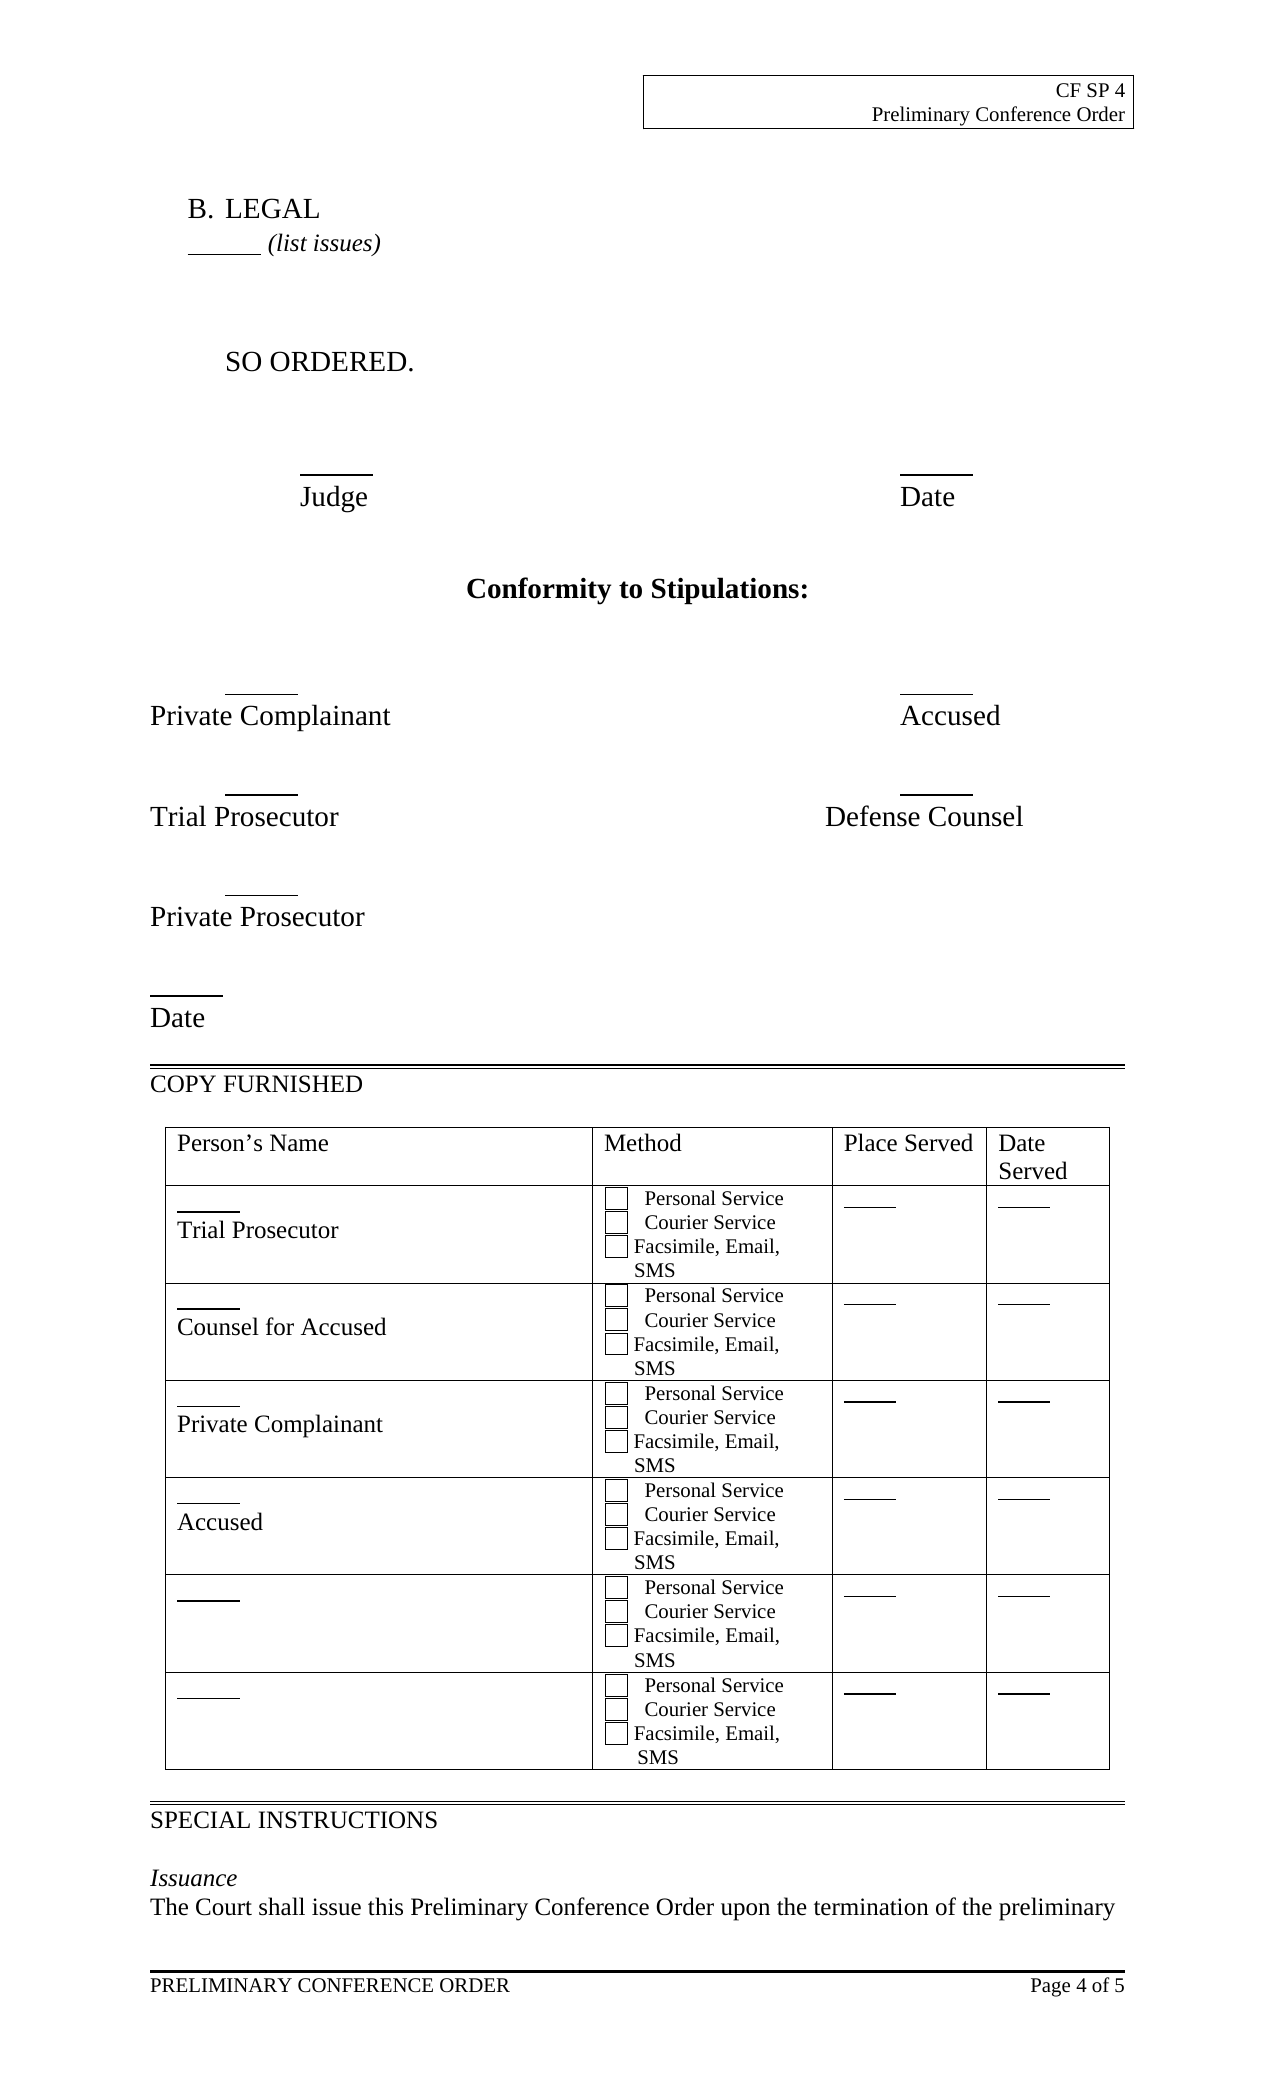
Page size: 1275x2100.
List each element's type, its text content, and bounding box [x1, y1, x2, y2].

table_cell Trial Prosecutor [166, 1186, 592, 1282]
table_cell Personal Service Courier Service Facsimile, Email, SMS [593, 1575, 832, 1672]
table_cell [166, 1673, 592, 1769]
table_cell [833, 1478, 986, 1574]
text COPY FURNISHED [150, 1069, 1125, 1098]
text Trial Prosecutor Defense Counsel [150, 799, 1125, 832]
table_cell Personal Service Courier Service Facsimile, Email, SMS [593, 1381, 832, 1477]
list LEGAL [187, 191, 1125, 224]
table_header Date Served [987, 1128, 1109, 1185]
table_cell Counsel for Accused [166, 1284, 592, 1380]
text Private Complainant Accused [150, 698, 1125, 732]
table_cell [987, 1381, 1109, 1477]
table_cell Personal Service Courier Service Facsimile, Email, SMS [593, 1186, 832, 1282]
table_cell Personal Service Courier Service Facsimile, Email, SMS [593, 1284, 832, 1380]
text Conformity to Stipulations: [150, 572, 1125, 605]
table_cell [987, 1478, 1109, 1574]
text Date [150, 1000, 1125, 1033]
table_header Person’s Name [166, 1128, 592, 1185]
table_cell [166, 1575, 592, 1672]
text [150, 1892, 1125, 1920]
table_cell [833, 1673, 986, 1769]
table_cell Private Complainant [166, 1381, 592, 1477]
table_cell [987, 1186, 1109, 1282]
table_header Place Served [833, 1128, 986, 1185]
table_cell [833, 1381, 986, 1477]
text Issuance [150, 1863, 1125, 1892]
text Judge Date [225, 479, 1125, 512]
table_cell Accused [166, 1478, 592, 1574]
table_cell [987, 1575, 1109, 1672]
text (list issues) [187, 224, 1125, 258]
text SO ORDERED. [150, 344, 1125, 378]
table_cell [987, 1284, 1109, 1380]
table_cell Personal Service Courier Service Facsimile, Email, SMS [593, 1673, 832, 1769]
text SPECIAL INSTRUCTIONS [150, 1805, 1125, 1834]
table_cell [833, 1284, 986, 1380]
table_cell [833, 1186, 986, 1282]
text Private Prosecutor [150, 899, 1125, 933]
table_cell [987, 1673, 1109, 1769]
table_cell [833, 1575, 986, 1672]
table_header Method [593, 1128, 832, 1185]
table_cell Personal Service Courier Service Facsimile, Email, SMS [593, 1478, 832, 1574]
